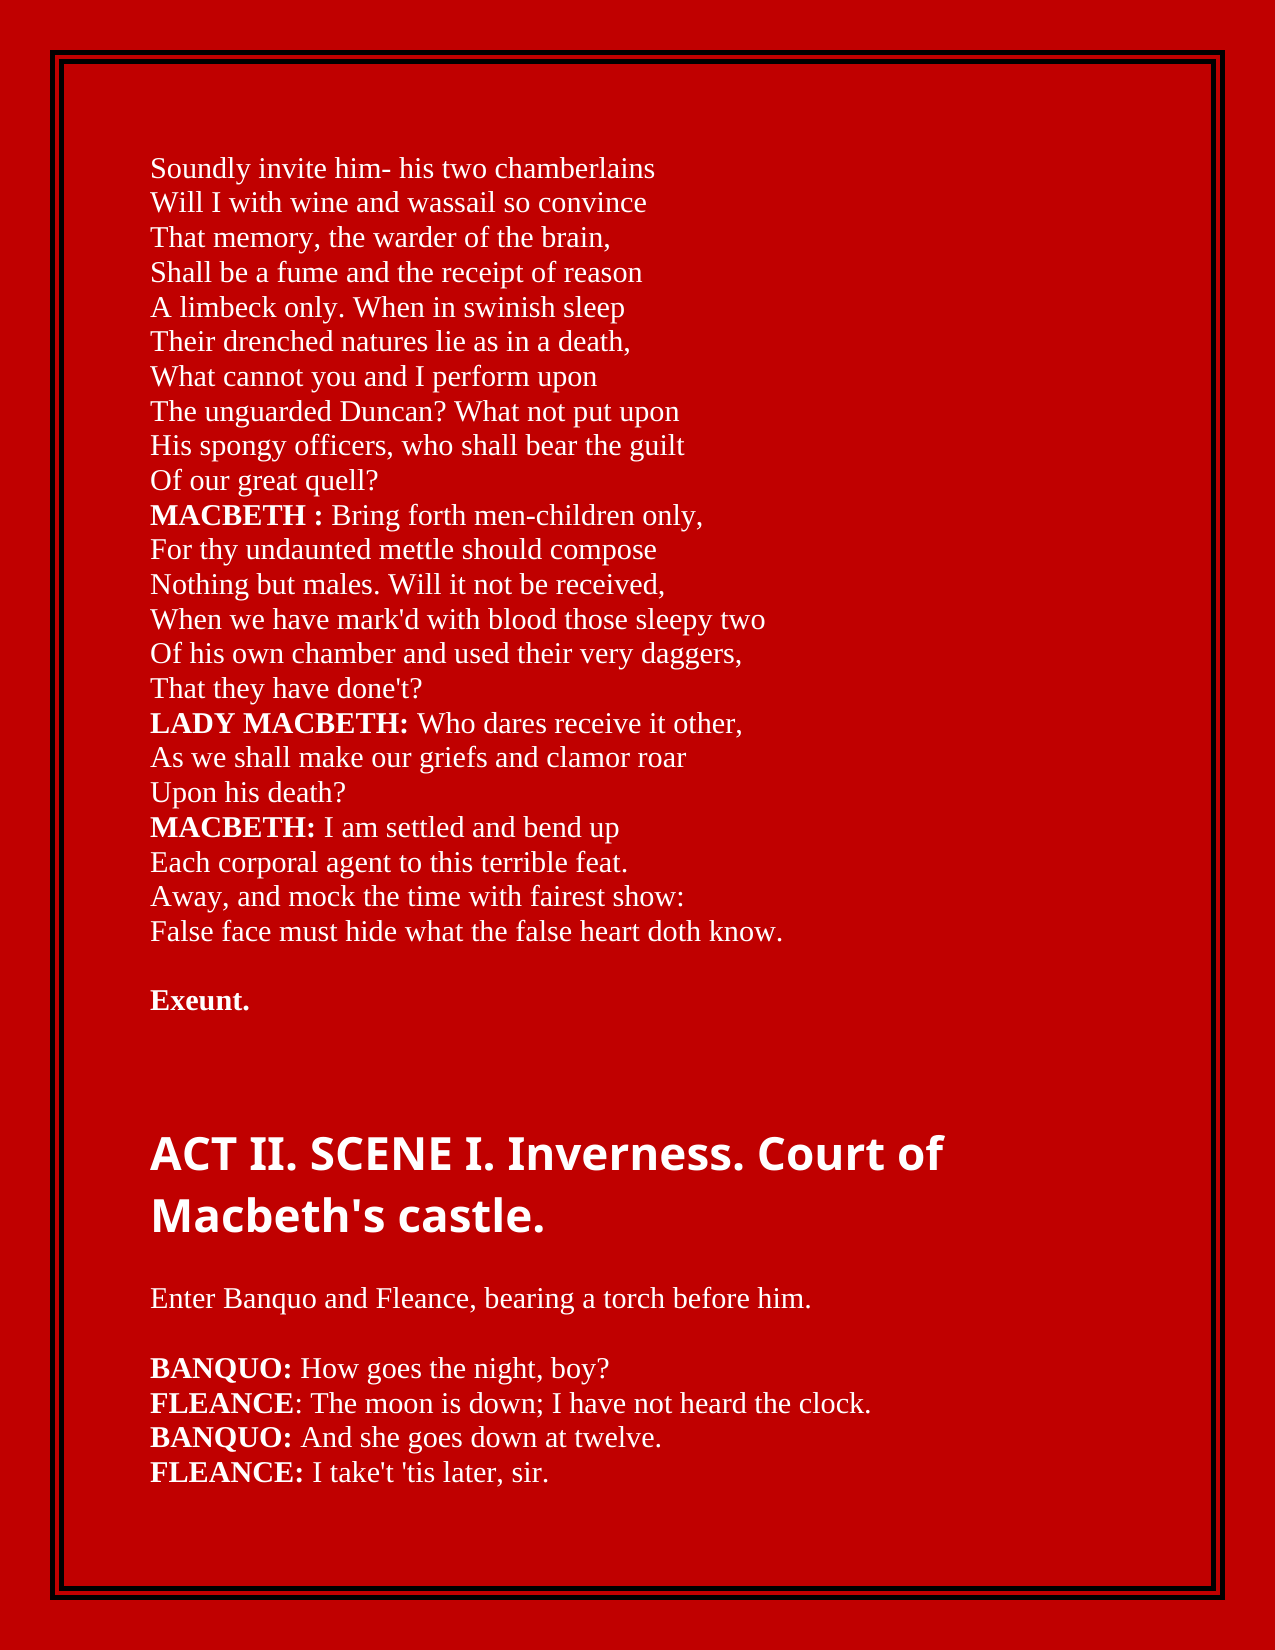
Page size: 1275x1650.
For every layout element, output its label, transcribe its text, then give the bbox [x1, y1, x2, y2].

text Away, and mock the time with fairest show: [150, 878, 1125, 913]
text FLEANCE: I take't 'tis later, sir. [150, 1454, 1125, 1489]
text MACBETH : Bring forth men-children only, [150, 497, 1125, 532]
text Nothing but males. Will it not be received, [150, 566, 1125, 601]
text Their drenched natures lie as in a death, [150, 323, 1125, 358]
text His spongy officers, who shall bear the guilt [150, 427, 1125, 462]
text That they have done't? [150, 670, 1125, 705]
text A limbeck only. When in swinish sleep [150, 289, 1125, 323]
text Will I with wine and wassail so convince [150, 185, 1125, 219]
text MACBETH: I am settled and bend up [150, 809, 1125, 844]
text Soundly invite him- his two chamberlains [150, 150, 1125, 185]
text Of our great quell? [150, 462, 1125, 497]
text For thy undaunted mettle should compose [150, 532, 1125, 566]
text Exeunt. [150, 982, 1125, 1017]
text What cannot you and I perform upon [150, 358, 1125, 393]
text False face must hide what the false heart doth know. [150, 913, 1125, 948]
text Shall be a fume and the receipt of reason [150, 254, 1125, 289]
text Each corporal agent to this terrible feat. [150, 844, 1125, 878]
text That memory, the warder of the brain, [150, 219, 1125, 254]
text FLEANCE: The moon is down; I have not heard the clock. [150, 1385, 1125, 1419]
text The unguarded Duncan? What not put upon [150, 393, 1125, 427]
text When we have mark'd with blood those sleepy two [150, 601, 1125, 636]
text LADY MACBETH: Who dares receive it other, [150, 705, 1125, 740]
text Enter Banquo and Fleance, bearing a torch before him. [150, 1281, 1125, 1315]
text BANQUO: And she goes down at twelve. [150, 1419, 1125, 1454]
text Upon his death? [150, 774, 1125, 809]
text Of his own chamber and used their very daggers, [150, 636, 1125, 670]
text ACT II. SCENE I. Inverness. Court of Macbeth's castle. [150, 1121, 1125, 1246]
text As we shall make our griefs and clamor roar [150, 740, 1125, 774]
text BANQUO: How goes the night, boy? [150, 1350, 1125, 1385]
